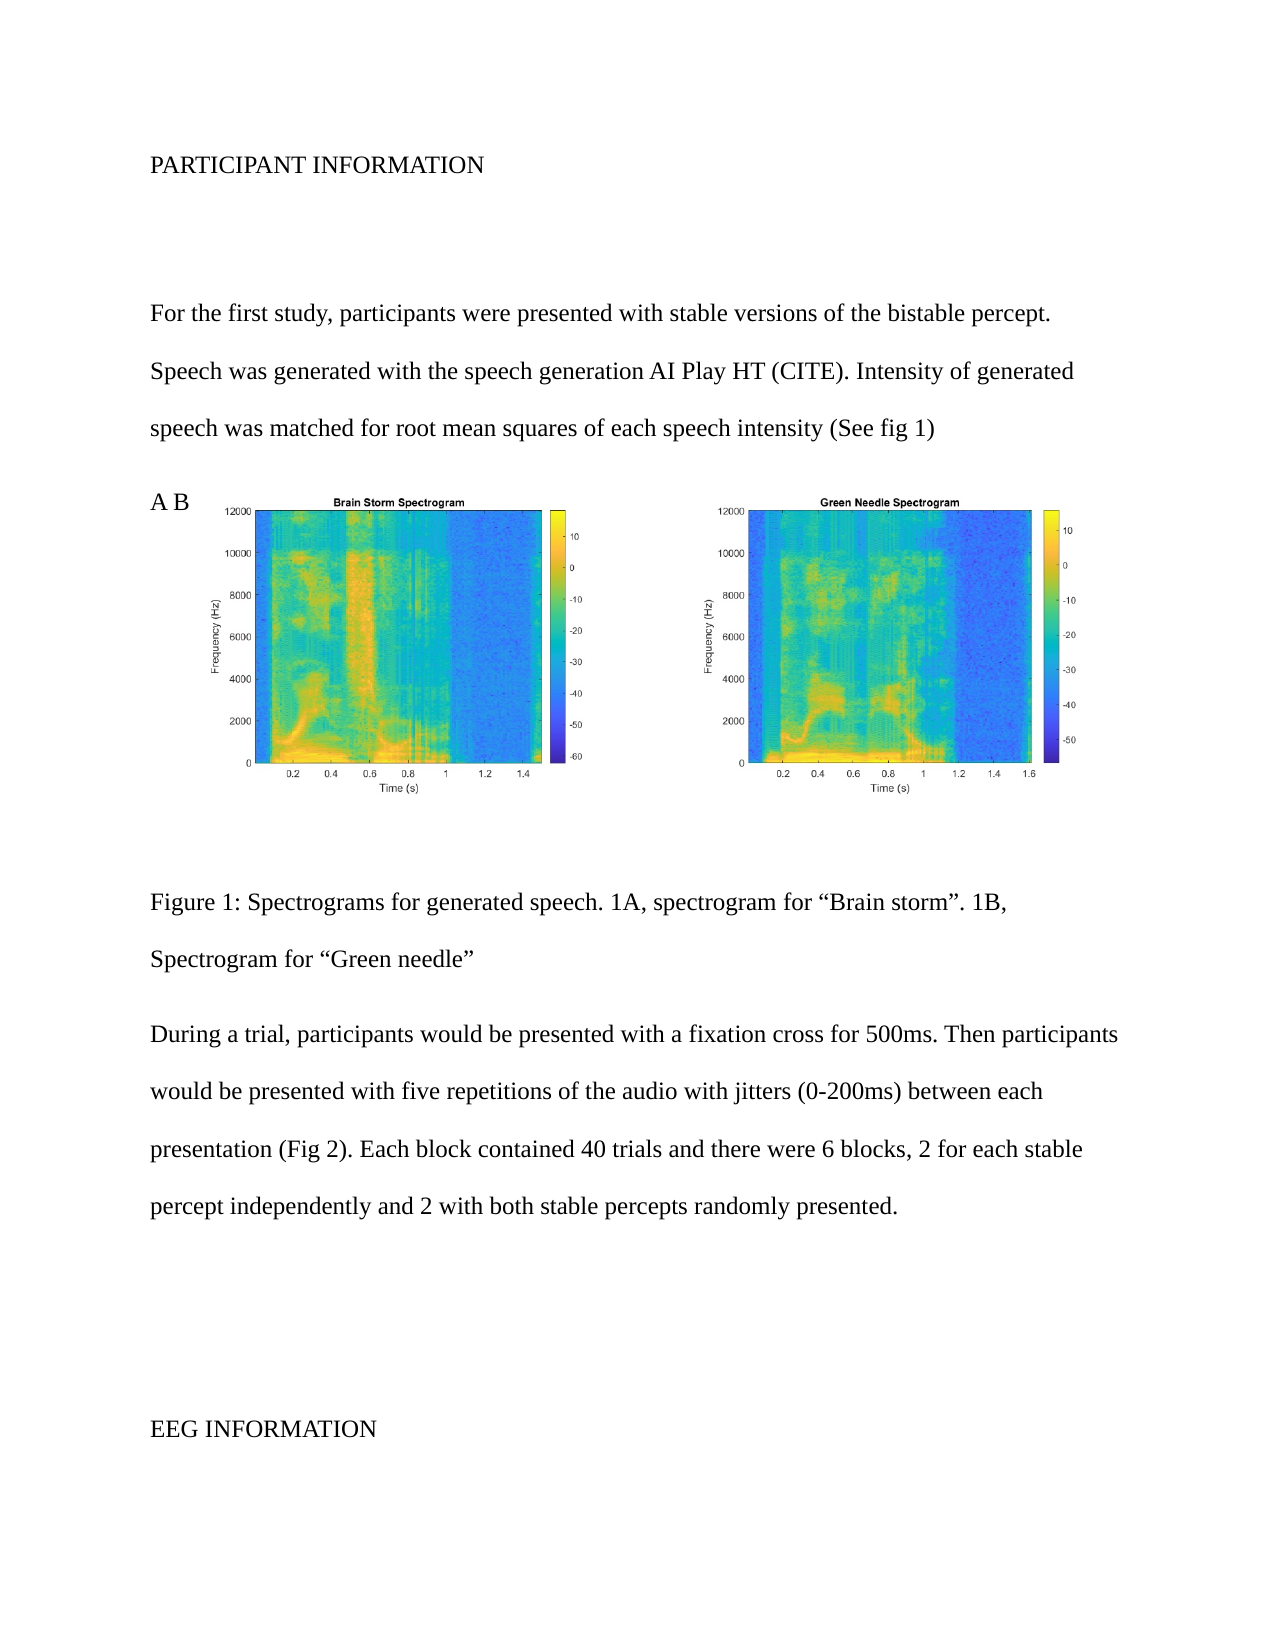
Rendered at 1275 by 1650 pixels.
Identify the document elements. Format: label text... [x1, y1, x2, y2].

picture [700, 488, 1109, 795]
text For the first study, participants were presented with stable versions of the bistable percept. Speech was generated with the speech generation AI Play HT (CITE). Intensity of generated speech was matched for root mean squares of each speech intensity (See fig 1) [150, 298, 1125, 442]
text Figure 1: Spectrograms for generated speech. 1A, spectrogram for “Brain storm”. 1B, Spectrogram for “Green needle” [150, 784, 1125, 973]
text During a trial, participants would be presented with a fixation cross for 500ms. Then participants would be presented with five repetitions of the audio with jitters (0-200ms) between each presentation (Fig 2). Each block contained 40 trials and there were 6 blocks, 2 for each stable percept independently and 2 with both stable percepts randomly presented. [150, 1019, 1125, 1220]
text A B [150, 487, 1125, 516]
text EEG INFORMATION [150, 1414, 1125, 1442]
text PARTICIPANT INFORMATION [150, 150, 1125, 179]
picture [207, 488, 617, 795]
